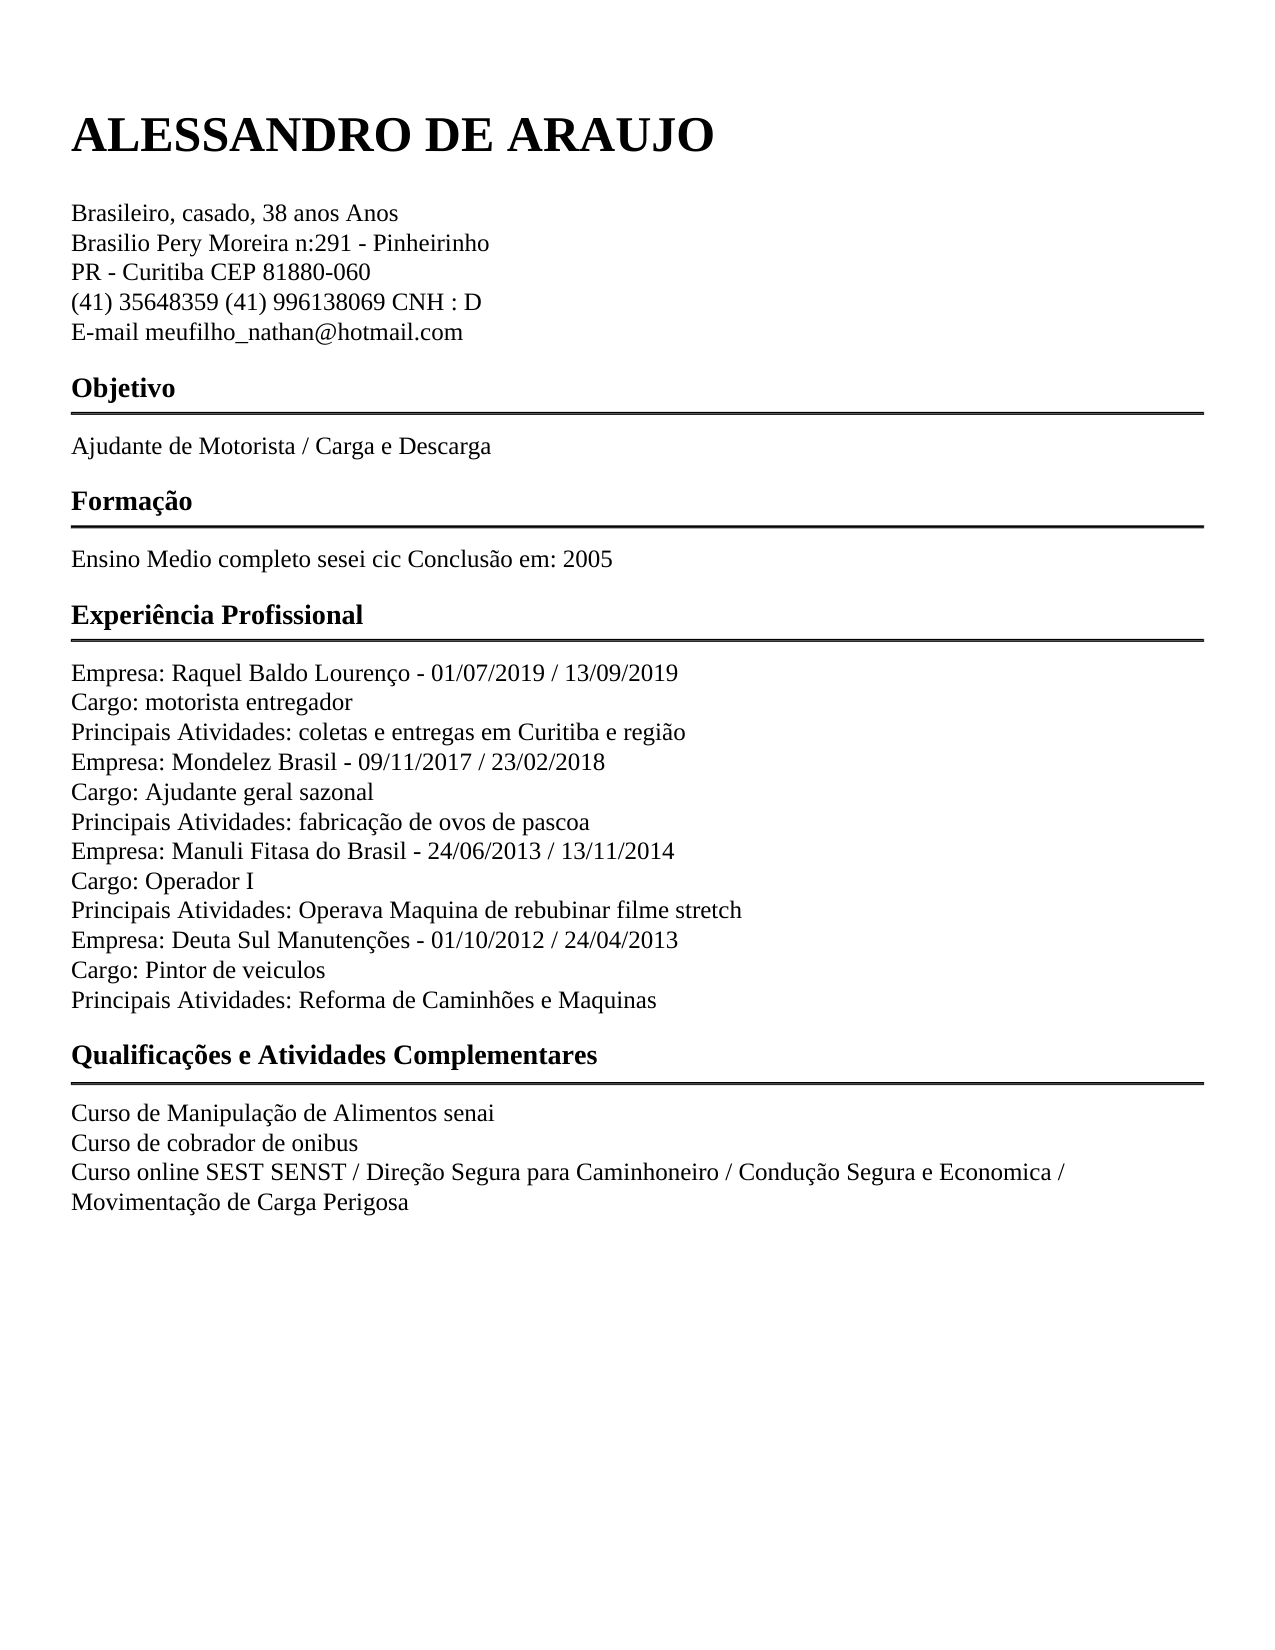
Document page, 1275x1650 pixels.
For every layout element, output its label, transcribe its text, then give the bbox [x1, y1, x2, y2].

text Ensino Medio completo sesei cic Conclusão em: 2005 [71, 544, 1096, 573]
subtitle Objetivo [71, 371, 1096, 403]
text Principais Atividades: Operava Maquina de rebubinar filme stretch Empresa: Deuta Sul Manutenções - 01/10/2012 / 24/04/2013 Cargo: Pintor de veiculos [71, 896, 744, 983]
text (41) 35648359 (41) 996138069 CNH : D [71, 287, 1096, 316]
text Ajudante de Motorista / Carga e Descarga [71, 431, 1096, 459]
subtitle Qualificações e Atividades Complementares [71, 1038, 1096, 1070]
text Brasileiro, casado, 38 anos Anos [71, 198, 1096, 227]
text Cargo: Ajudante geral sazonal [71, 777, 1096, 805]
title ALESSANDRO DE ARAUJO [71, 105, 1096, 163]
subtitle Formação [71, 484, 1096, 517]
text Empresa: Raquel Baldo Lourenço - 01/07/2019 / 13/09/2019 Cargo: motorista entregador [71, 658, 681, 716]
text Curso de Manipulação de Alimentos senai Curso de cobrador de onibus [71, 1098, 497, 1157]
text E-mail meufilho_nathan@hotmail.com [71, 317, 1096, 346]
text Principais Atividades: Reforma de Caminhões e Maquinas [71, 985, 1096, 1013]
text Principais Atividades: coletas e entregas em Curitiba e região Empresa: Mondelez Brasil - 09/11/2017 / 23/02/2018 [71, 717, 688, 776]
text Principais Atividades: fabricação de ovos de pascoa Empresa: Manuli Fitasa do Brasil - 24/06/2013 / 13/11/2014 Cargo: Operador I [71, 807, 677, 894]
text Curso online SEST SENST / Direção Segura para Caminhoneiro / Condução Segura e Economica / Movimentação de Carga Perigosa [71, 1157, 1067, 1216]
text Brasilio Pery Moreira n:291 - Pinheirinho PR - Curitiba CEP 81880-060 [71, 228, 492, 286]
subtitle Experiência Profissional [71, 598, 1096, 630]
